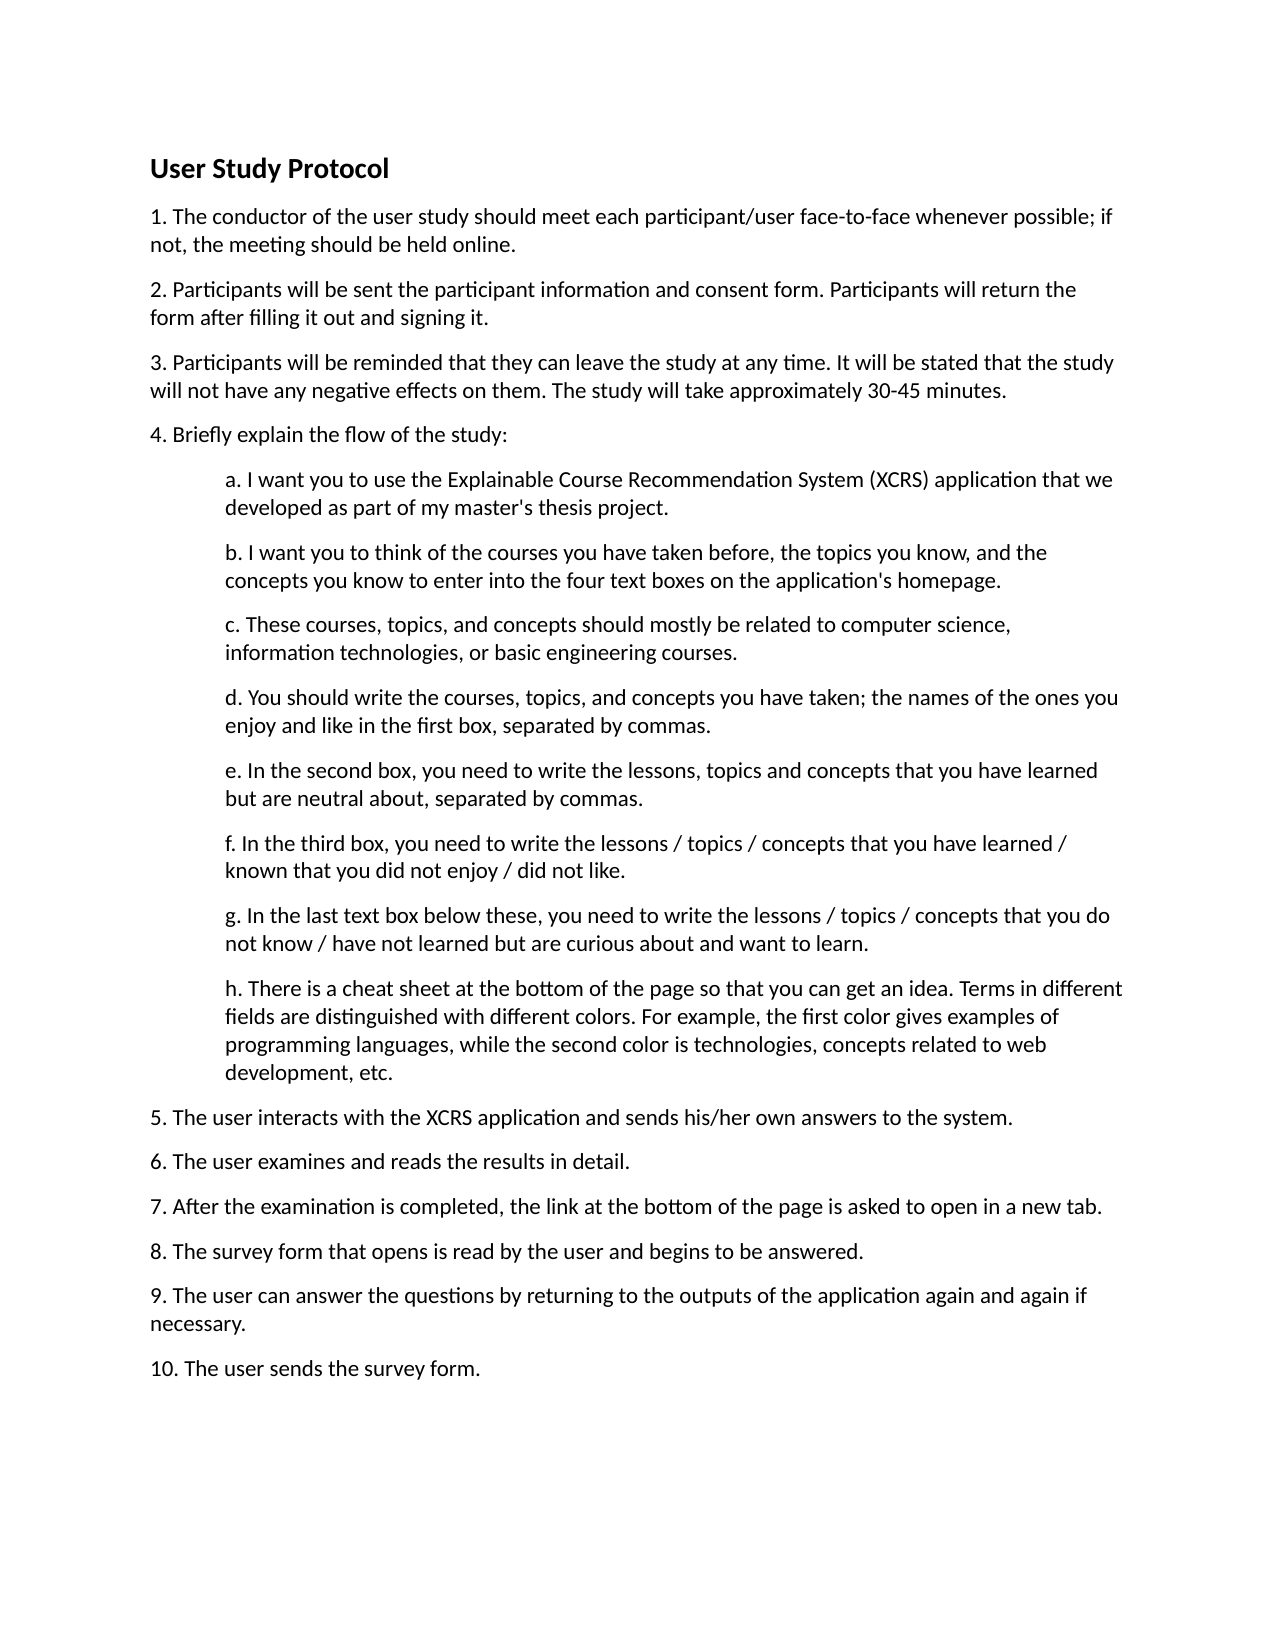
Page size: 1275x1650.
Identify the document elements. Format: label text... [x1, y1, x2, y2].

text e. In the second box, you need to write the lessons, topics and concepts that you have learned but are neutral about, separated by commas. [225, 756, 1125, 812]
text 5. The user interacts with the XCRS application and sends his/her own answers to the system. [150, 1103, 1125, 1131]
text f. In the third box, you need to write the lessons / topics / concepts that you have learned / known that you did not enjoy / did not like. [225, 829, 1125, 885]
text h. There is a cheat sheet at the bottom of the page so that you can get an idea. Terms in different fields are distinguished with different colors. For example, the first color gives examples of programming languages, while the second color is technologies, concepts related to web development, etc. [225, 974, 1125, 1086]
text c. These courses, topics, and concepts should mostly be related to computer science, information technologies, or basic engineering courses. [225, 611, 1125, 667]
text 9. The user can answer the questions by returning to the outputs of the application again and again if necessary. [150, 1282, 1125, 1338]
text 1. The conductor of the user study should meet each participant/user face-to-face whenever possible; if not, the meeting should be held online. [150, 202, 1125, 258]
text a. I want you to use the Explainable Course Recommendation System (XCRS) application that we developed as part of my master's thesis project. [225, 465, 1125, 521]
text User Study Protocol [150, 150, 1125, 186]
text g. In the last text box below these, you need to write the lessons / topics / concepts that you do not know / have not learned but are curious about and want to learn. [225, 901, 1125, 957]
text b. I want you to think of the courses you have taken before, the topics you know, and the concepts you know to enter into the four text boxes on the application's homepage. [225, 538, 1125, 594]
text 8. The survey form that opens is read by the user and begins to be answered. [150, 1237, 1125, 1265]
text 2. Participants will be sent the participant information and consent form. Participants will return the form after filling it out and signing it. [150, 275, 1125, 331]
text 6. The user examines and reads the results in detail. [150, 1147, 1125, 1176]
text 4. Briefly explain the flow of the study: [150, 420, 1125, 448]
text 10. The user sends the survey form. [150, 1354, 1125, 1382]
text d. You should write the courses, topics, and concepts you have taken; the names of the ones you enjoy and like in the first box, separated by commas. [225, 683, 1125, 739]
text 3. Participants will be reminded that they can leave the study at any time. It will be stated that the study will not have any negative effects on them. The study will take approximately 30-45 minutes. [150, 348, 1125, 404]
text 7. After the examination is completed, the link at the bottom of the page is asked to open in a new tab. [150, 1192, 1125, 1220]
